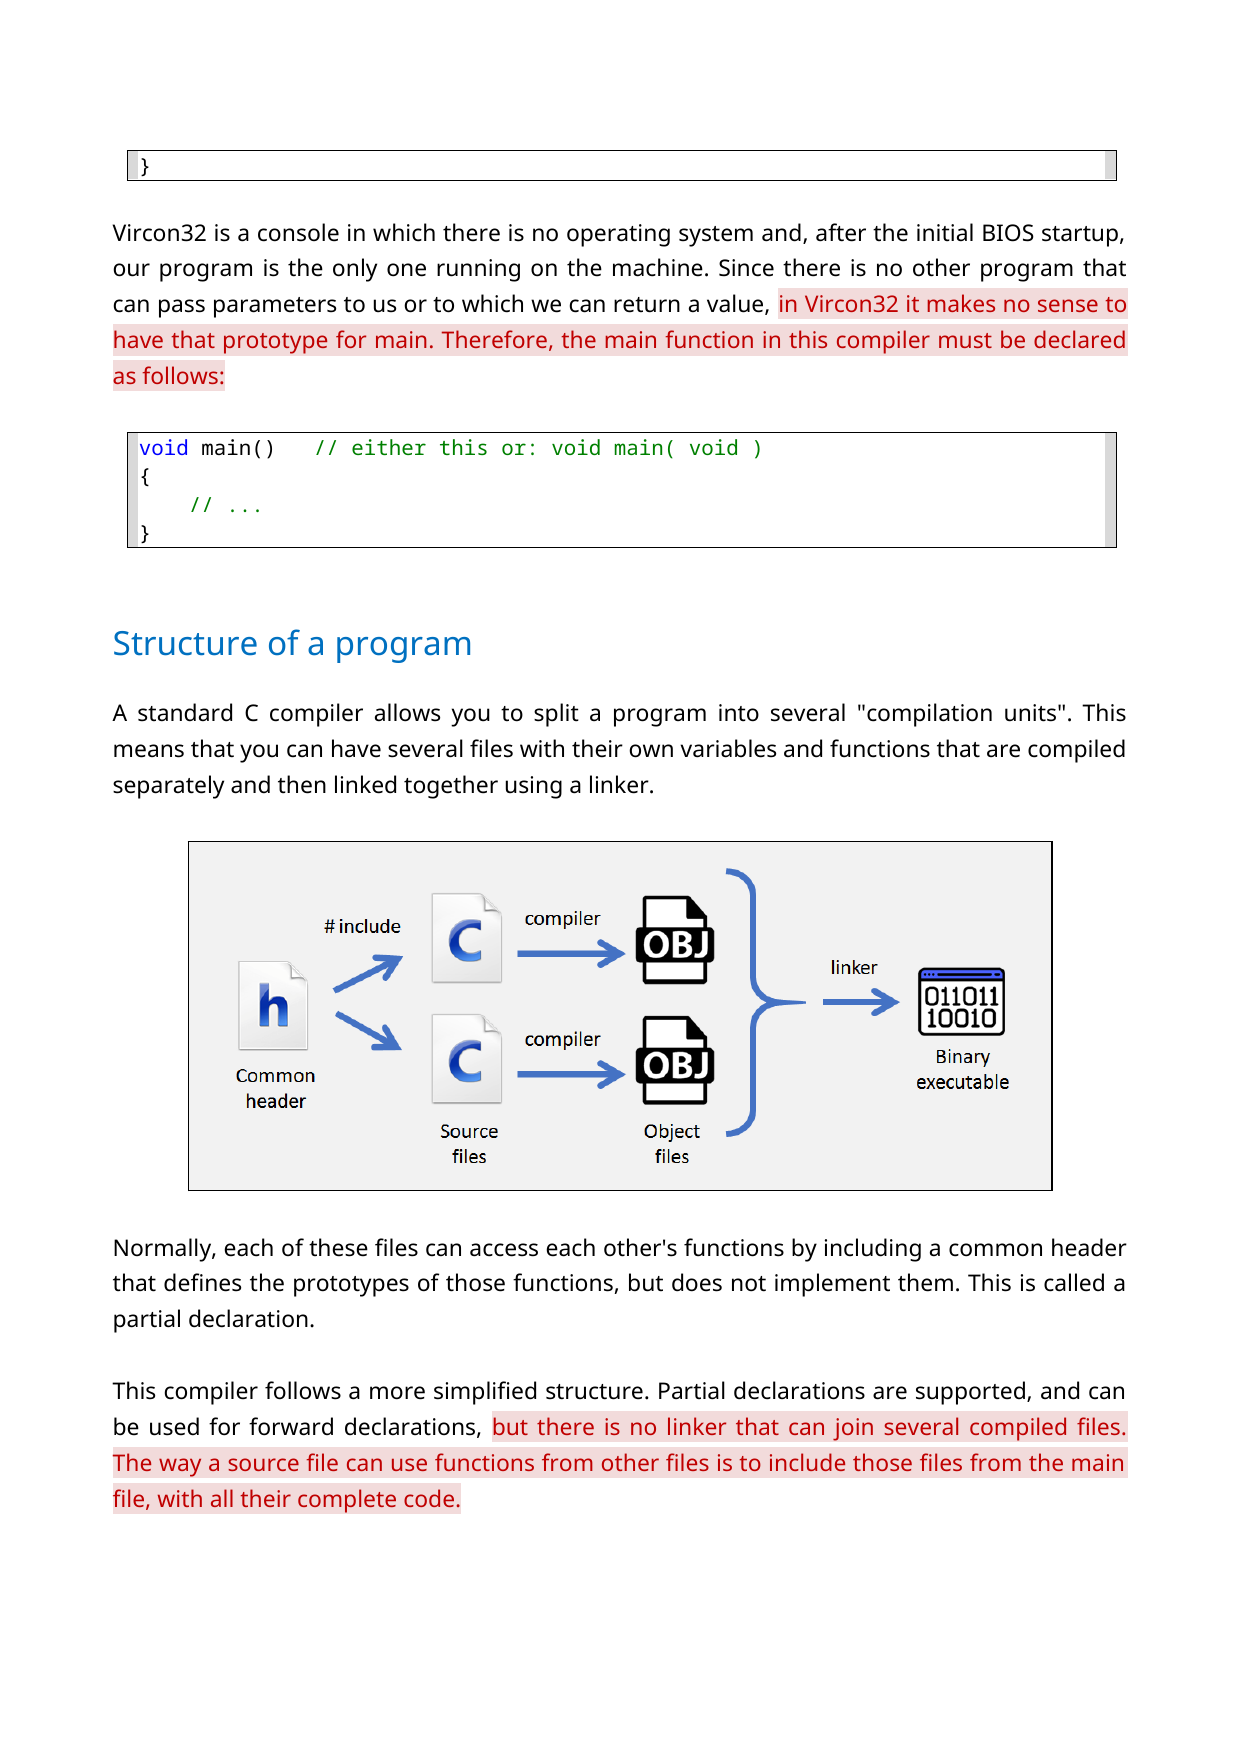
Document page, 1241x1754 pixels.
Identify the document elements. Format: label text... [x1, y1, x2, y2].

picture [189, 842, 1051, 1190]
text Normally, each of these files can access each other's functions by including a common header that defines the prototypes of those functions, but does not implement them. This is called a partial declaration. [112, 1231, 1128, 1334]
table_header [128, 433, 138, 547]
text A standard C compiler allows you to split a program into several "compilation units". This means that you can have several files with their own variables and functions that are compiled separately and then linked together using a linker. [112, 697, 1128, 800]
text This compiler follows a more simplified structure. Partial declarations are supported, and can be used for forward declarations, but there is no linker that can join several compiled files. The way a source file can use functions from other files is to include those files from the main file, with all their complete code. [112, 1375, 1128, 1455]
subtitle Structure of a program [112, 620, 1128, 665]
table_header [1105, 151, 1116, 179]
text This compiler follows a more simplified structure. Partial declarations are supported, and can be used for forward declarations, but there is no linker that can join several compiled files. The way a source file can use functions from other files is to include those files from the main file, with all their complete code. [112, 1456, 1128, 1514]
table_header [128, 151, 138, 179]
text Vircon32 is a console in which there is no operating system and, after the initial BIOS startup, our program is the only one running on the machine. Since there is no other program that can pass parameters to us or to which we can return a value, in Vircon32 it makes no sense to have that prototype for main. Therefore, the main function in this compiler must be declared as follows: [112, 216, 1128, 391]
